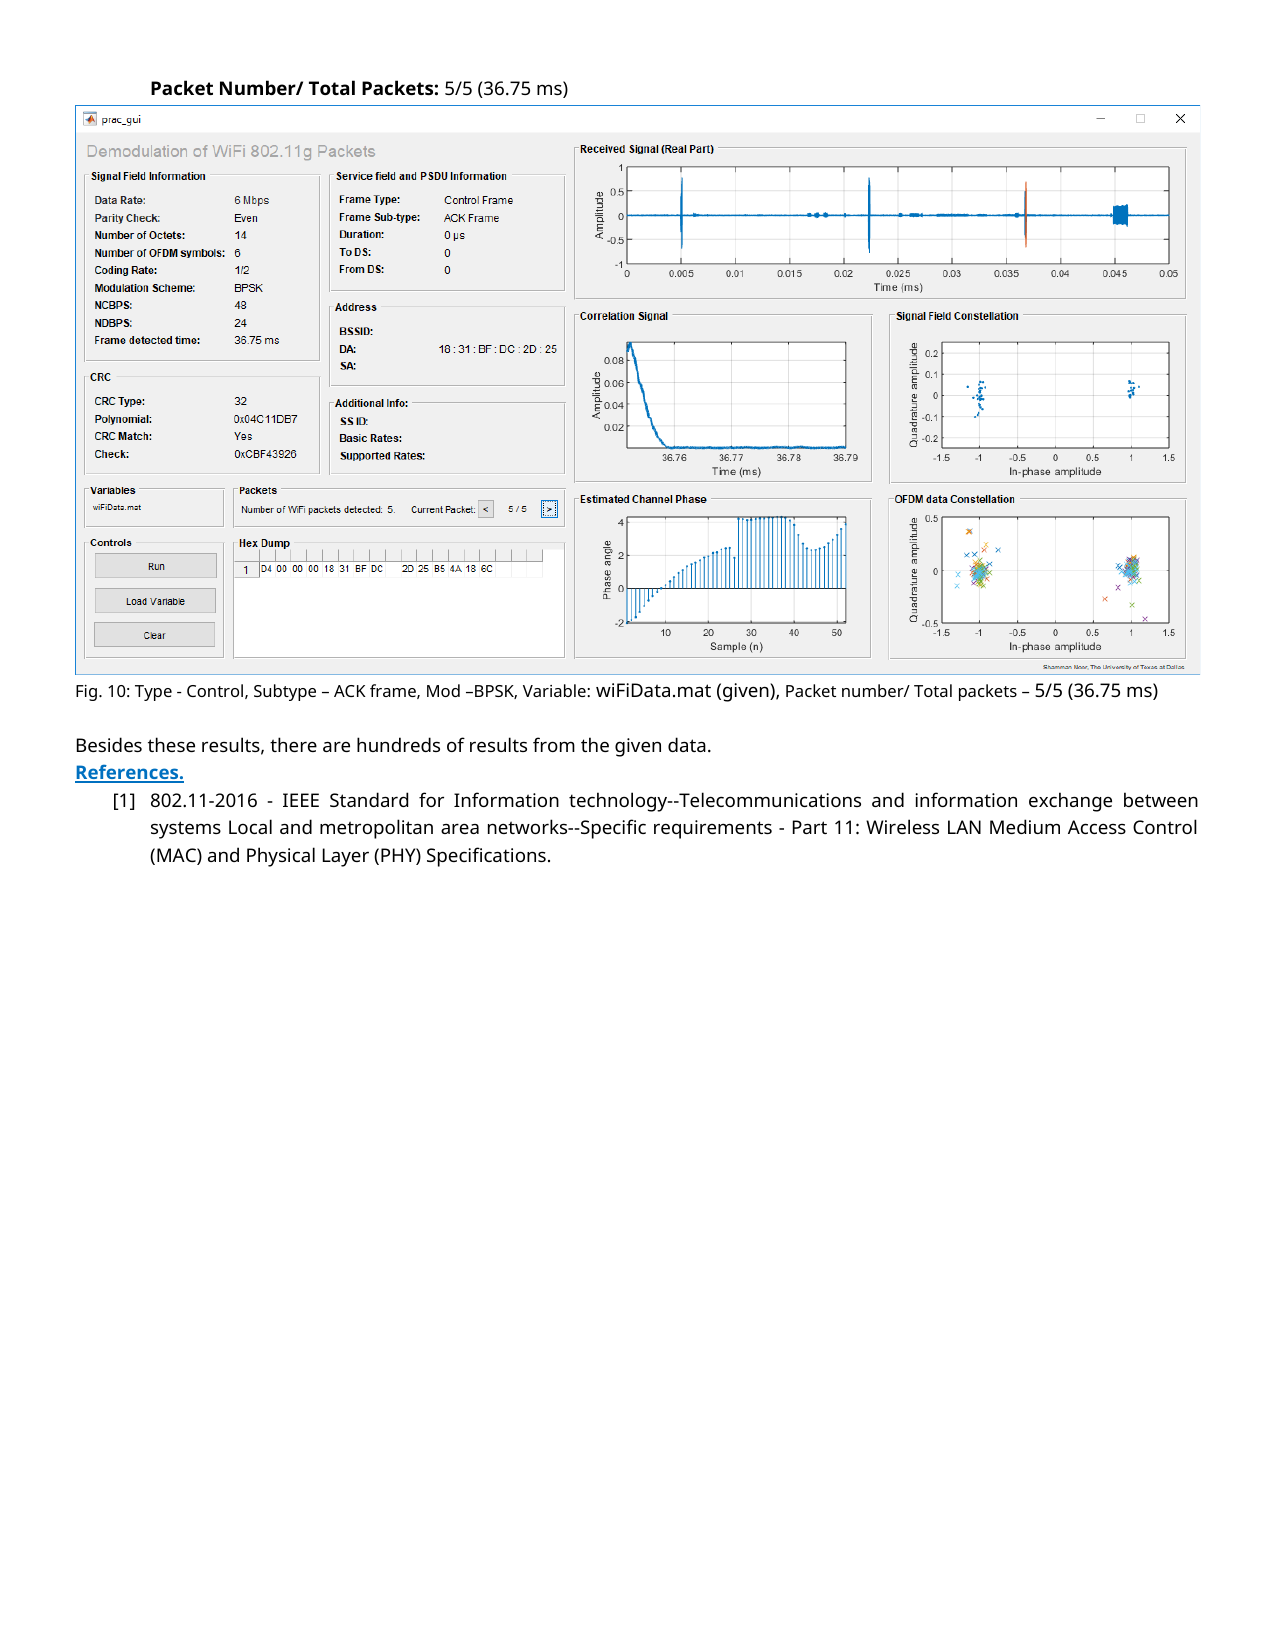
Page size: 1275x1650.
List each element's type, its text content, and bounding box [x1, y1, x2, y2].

text References. [75, 760, 1200, 785]
picture [75, 105, 1200, 675]
text Fig. 10: Type - Control, Subtype – ACK frame, Mod –BPSK, Variable: wiFiData.mat (given), Packet number/ Total packets – 5/5 (36.75 ms) [75, 677, 1200, 703]
list 802.11-2016 - IEEE Standard for Information technology--Telecommunications and information exchange between systems Local and metropolitan area networks--Specific requirements - Part 11: Wireless LAN Medium Access Control (MAC) and Physical Layer (PHY) Specifications. [112, 787, 1200, 868]
text Besides these results, there are hundreds of results from the given data. [75, 732, 1200, 758]
text Packet Number/ Total Packets: 5/5 (36.75 ms) [112, 75, 1200, 101]
